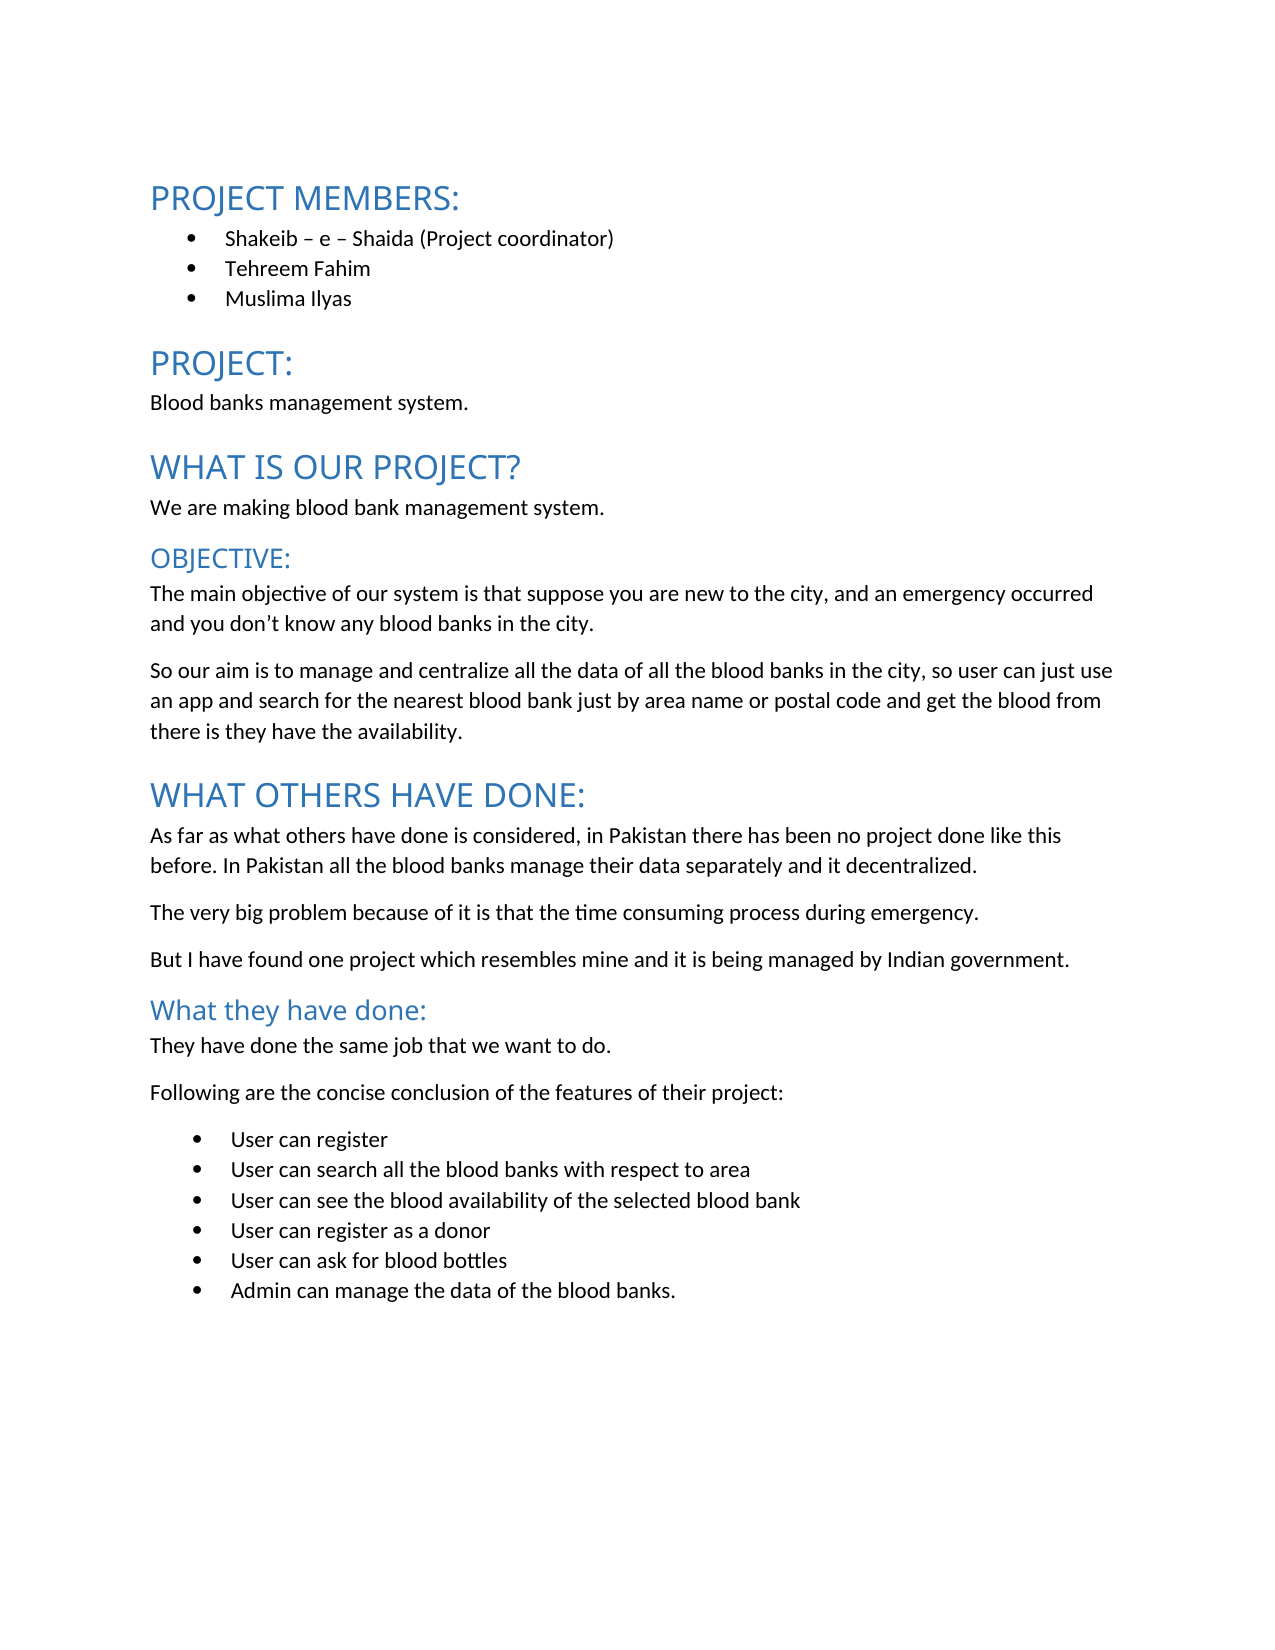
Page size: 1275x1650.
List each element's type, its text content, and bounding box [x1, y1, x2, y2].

text Blood banks management system. [150, 388, 1125, 417]
text The very big problem because of it is that the time consuming process during emergency. [150, 898, 1125, 926]
text The main objective of our system is that suppose you are new to the city, and an emergency occurred and you don’t know any blood banks in the city. [150, 579, 1125, 638]
text We are making blood bank management system. [150, 493, 1125, 521]
subtitle What they have done: [150, 992, 1125, 1029]
list User can see the blood availability of the selected blood bank [193, 1186, 1125, 1214]
list User can register [193, 1125, 1125, 1153]
text Following are the concise conclusion of the features of their project: [150, 1078, 1125, 1107]
subtitle PROJECT: [150, 339, 1125, 385]
text But I have found one project which resembles mine and it is being managed by Indian government. [150, 945, 1125, 973]
text As far as what others have done is considered, in Pakistan there has been no project done like this before. In Pakistan all the blood banks manage their data separately and it decentralized. [150, 821, 1125, 879]
text So our aim is to manage and centralize all the data of all the blood banks in the city, so user can just use an app and search for the nearest blood bank just by area name or postal code and get the blood from there is they have the availability. [150, 656, 1125, 745]
subtitle WHAT OTHERS HAVE DONE: [150, 772, 1125, 817]
subtitle PROJECT MEMBERS: [150, 175, 1125, 220]
list User can ask for blood bottles [193, 1246, 1125, 1274]
subtitle WHAT IS OUR PROJECT? [150, 444, 1125, 489]
list Muslima Ilyas [187, 284, 1125, 312]
text They have done the same job that we want to do. [150, 1032, 1125, 1060]
list Tehreem Fahim [187, 254, 1125, 282]
list User can register as a donor [193, 1216, 1125, 1244]
list Shakeib – e – Shaida (Project coordinator) [187, 224, 1125, 252]
subtitle OBJECTIVE: [150, 539, 1125, 576]
list User can search all the blood banks with respect to area [193, 1156, 1125, 1184]
list Admin can manage the data of the blood banks. [193, 1276, 1125, 1304]
